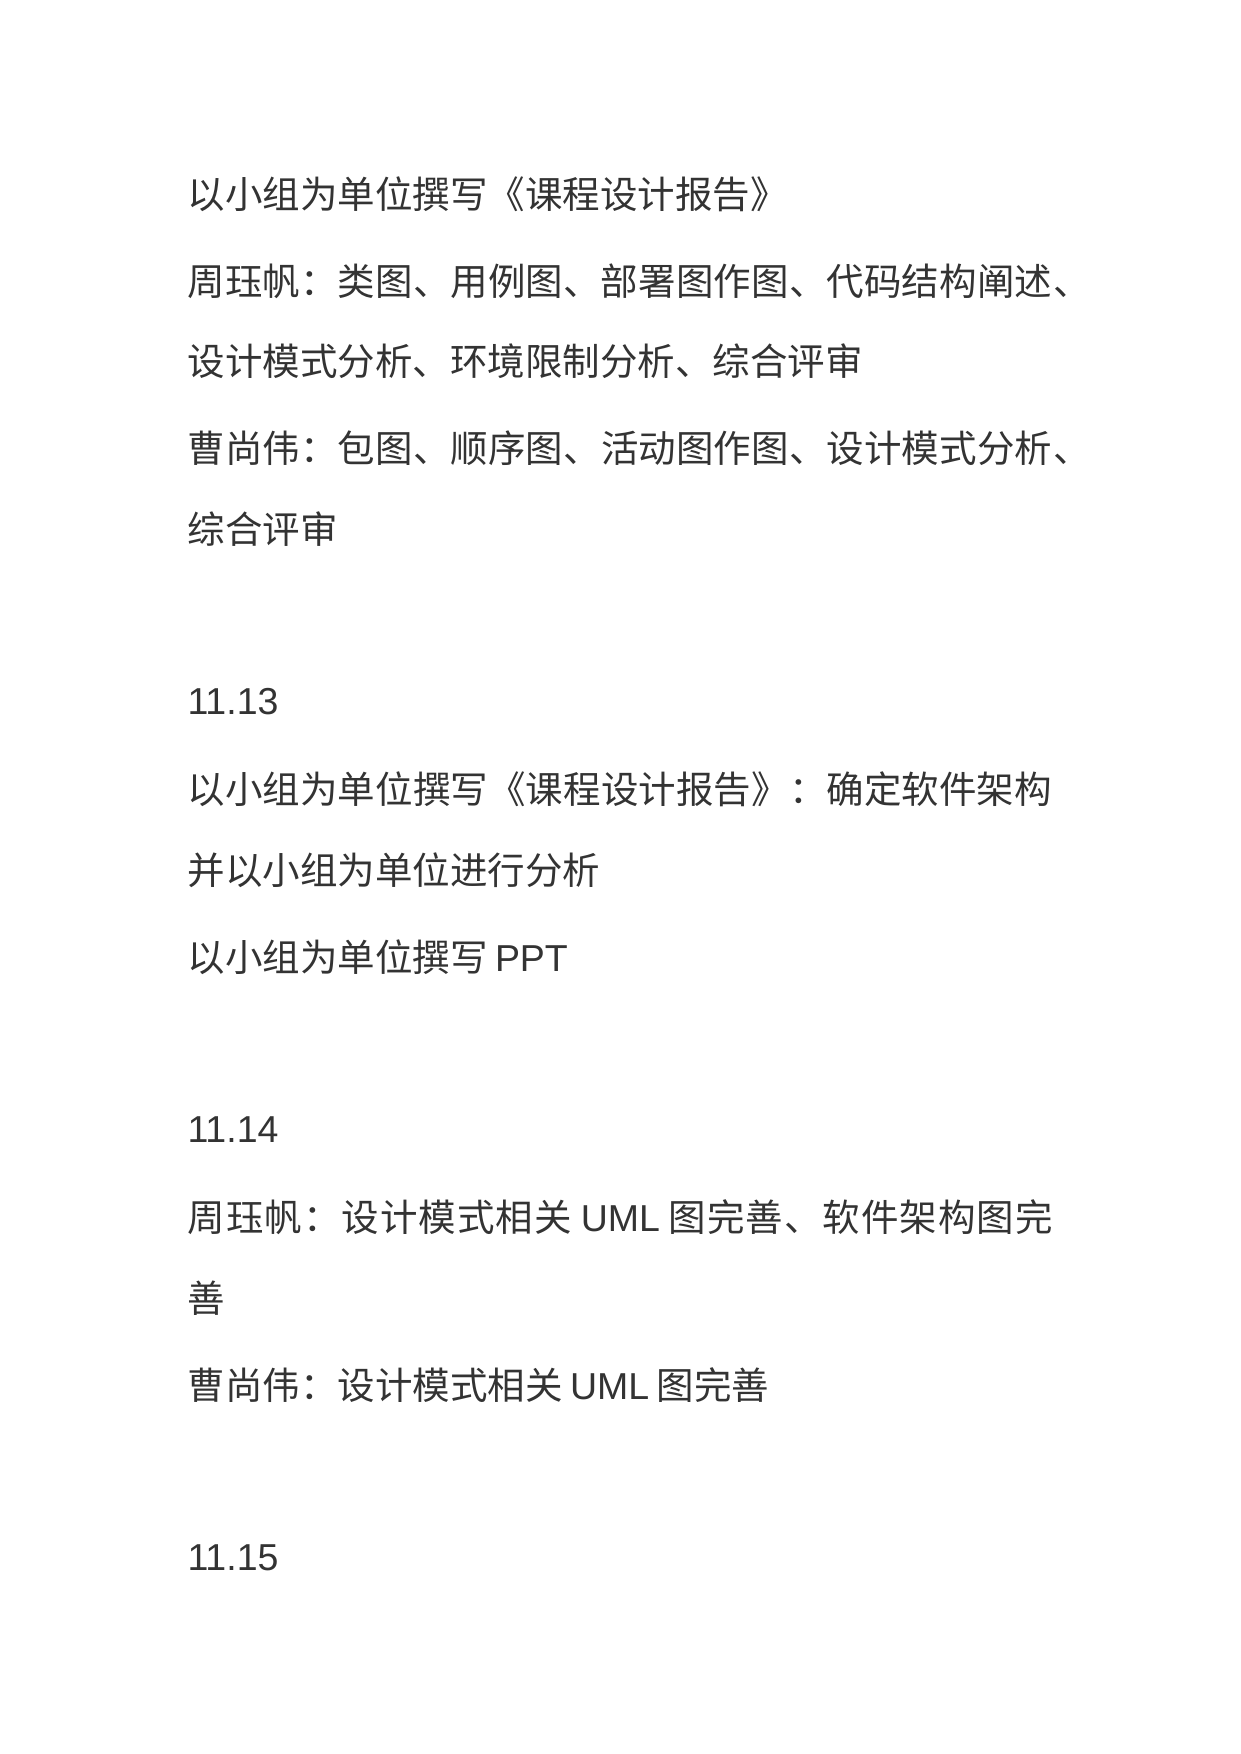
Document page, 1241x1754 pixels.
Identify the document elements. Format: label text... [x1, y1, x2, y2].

text 周珏帆：类图、用例图、部署图作图、代码结构阐述、设计模式分析、环境限制分析、综合评审 [187, 238, 1053, 399]
text 以小组为单位撰写PPT [187, 914, 1053, 995]
text 曹尚伟：包图、顺序图、活动图作图、设计模式分析、综合评审 [187, 406, 1053, 567]
text 周珏帆：设计模式相关UML图完善、软件架构图完善 [187, 1175, 1053, 1336]
text 以小组为单位撰写《课程设计报告》 [187, 151, 1053, 232]
text 11.15 [187, 1516, 1053, 1597]
text 11.13 [187, 660, 1053, 741]
text 以小组为单位撰写《课程设计报告》：确定软件架构并以小组为单位进行分析 [187, 747, 1053, 908]
text 曹尚伟：设计模式相关UML图完善 [187, 1343, 1053, 1423]
text 11.14 [187, 1088, 1053, 1169]
